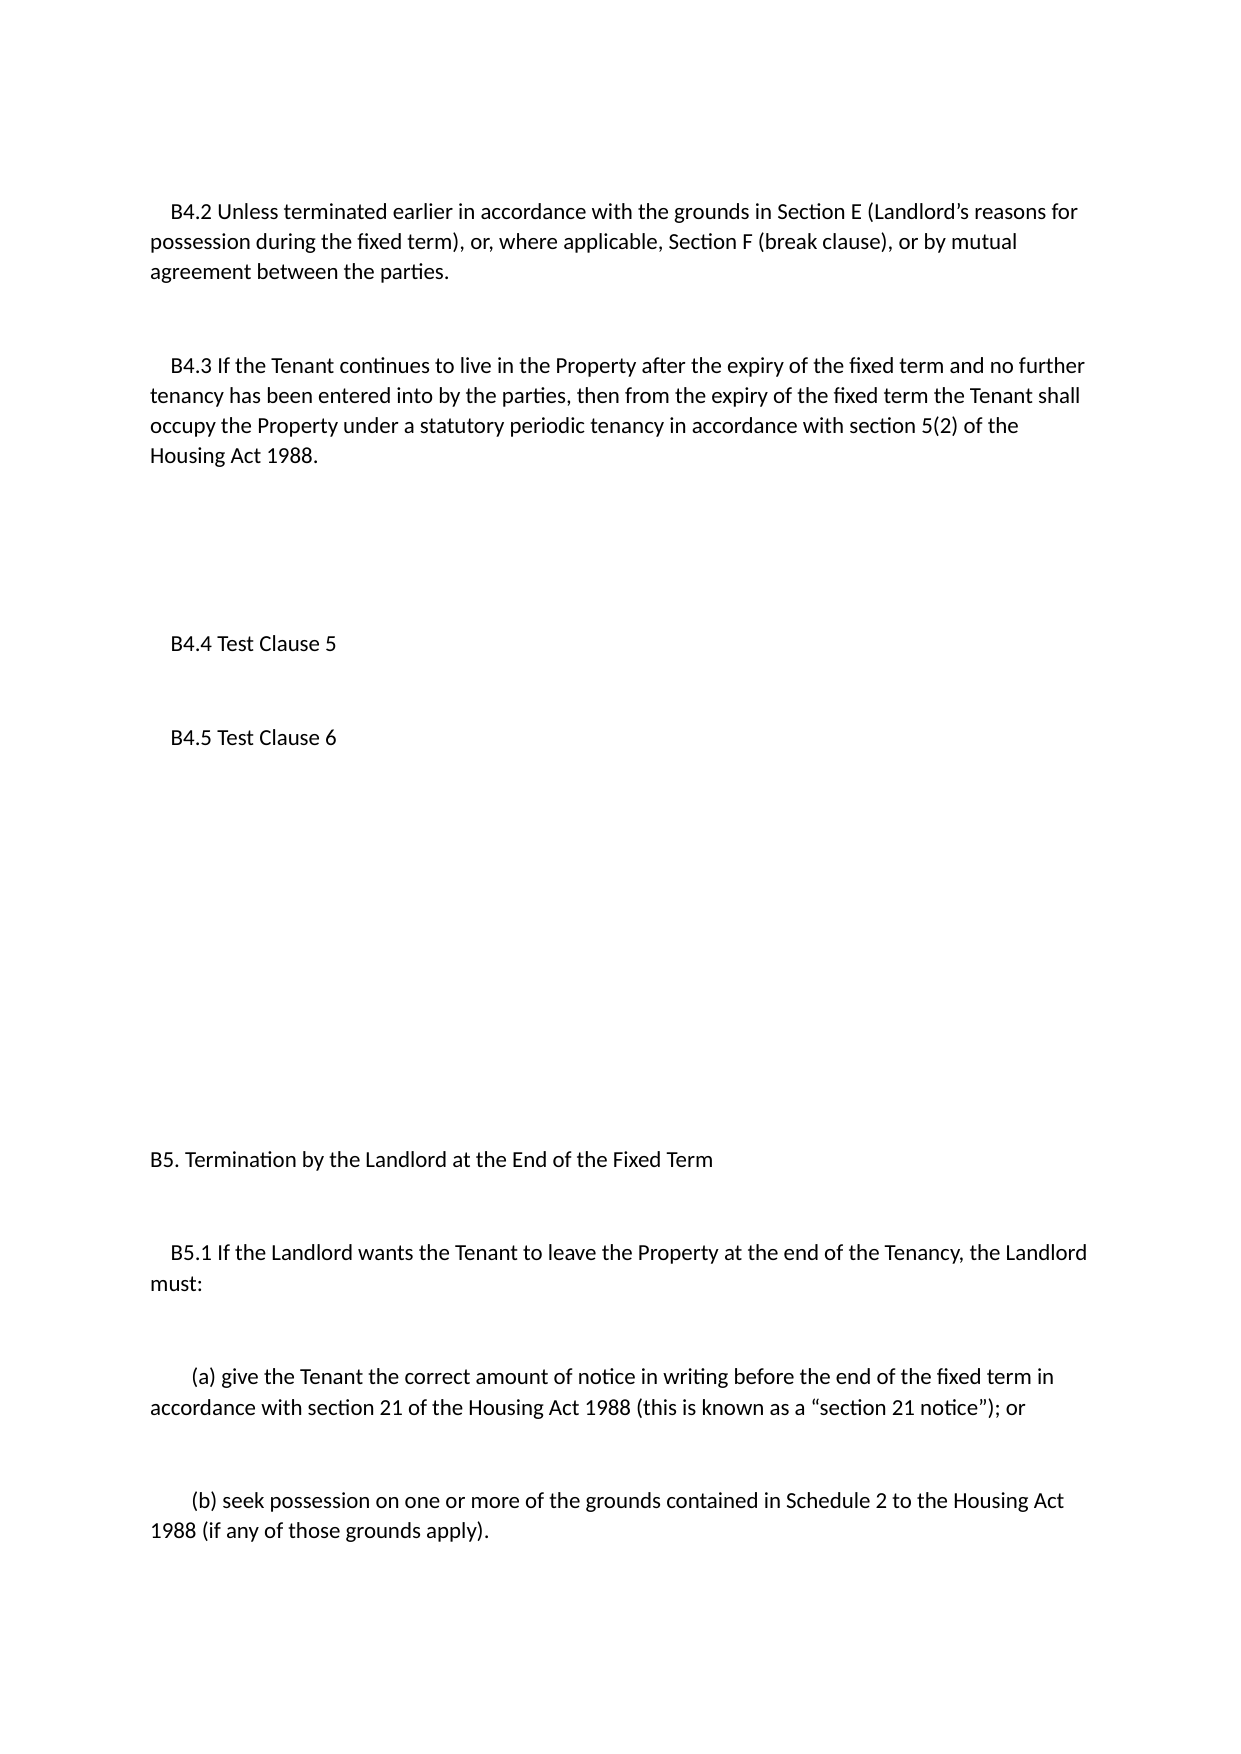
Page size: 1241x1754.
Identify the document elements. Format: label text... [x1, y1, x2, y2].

text B4.4 Test Clause 5 [150, 629, 1090, 657]
text B4.3 If the Tenant continues to live in the Property after the expiry of the fixed term and no further tenancy has been entered into by the parties, then from the expiry of the fixed term the Tenant shall occupy the Property under a statutory periodic tenancy in accordance with section 5(2) of the Housing Act 1988. [150, 351, 1090, 470]
text (a) give the Tenant the correct amount of notice in writing before the end of the fixed term in accordance with section 21 of the Housing Act 1988 (this is known as a “section 21 notice”); or [150, 1362, 1090, 1421]
text (b) seek possession on one or more of the grounds contained in Schedule 2 to the Housing Act 1988 (if any of those grounds apply). [150, 1486, 1090, 1545]
text B4.2 Unless terminated earlier in accordance with the grounds in Section E (Landlord’s reasons for possession during the fixed term), or, where applicable, Section F (break clause), or by mutual agreement between the parties. [150, 197, 1090, 285]
text B5. Termination by the Landlord at the End of the Fixed Term [150, 1145, 1090, 1173]
text B4.5 Test Clause 6 [150, 723, 1090, 751]
text B5.1 If the Landlord wants the Tenant to leave the Property at the end of the Tenancy, the Landlord must: [150, 1238, 1090, 1297]
